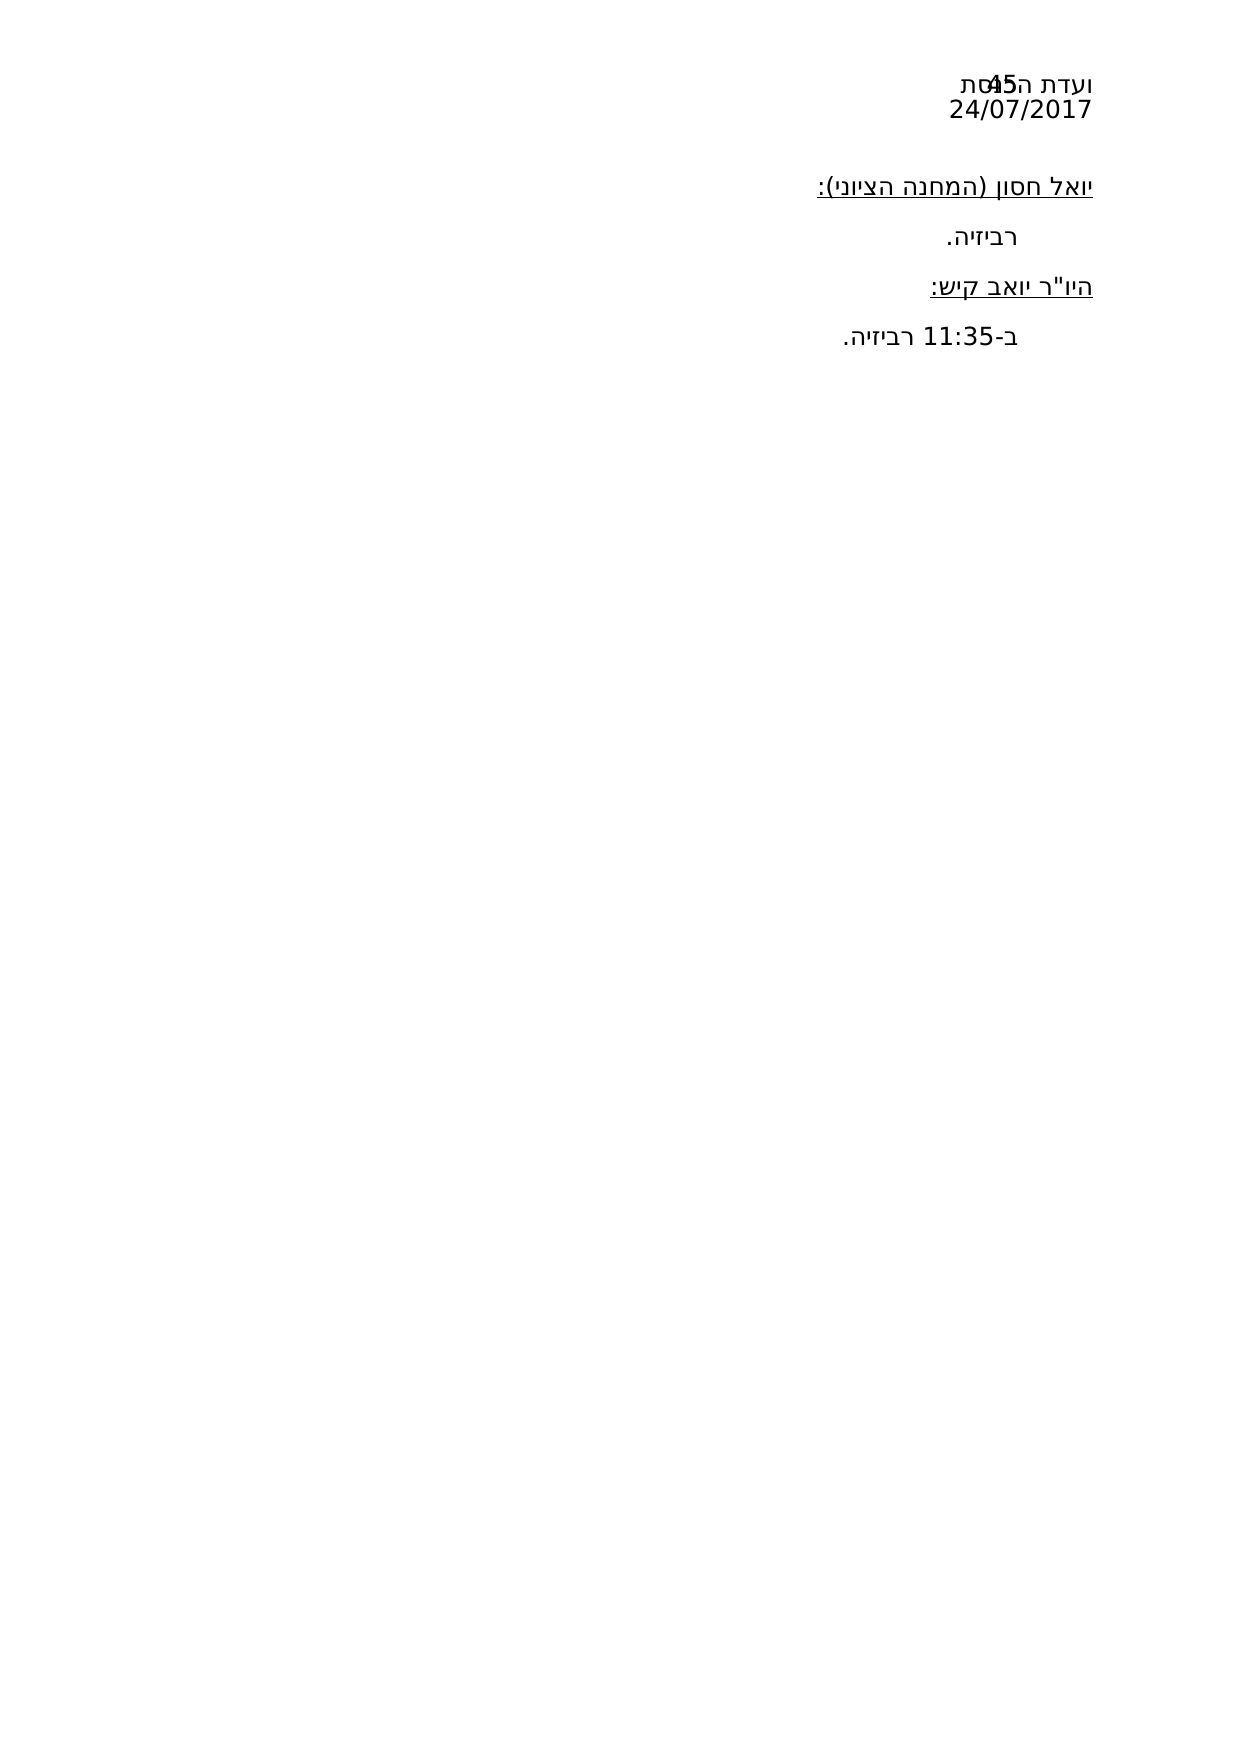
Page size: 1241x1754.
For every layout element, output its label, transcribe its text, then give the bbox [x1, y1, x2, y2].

text ב-11:35 רביזיה. [147, 325, 1093, 350]
text היו"ר יואב קיש: [147, 275, 1093, 300]
text יואל חסון (המחנה הציוני): [147, 175, 1093, 200]
text רביזיה. [147, 225, 1093, 250]
